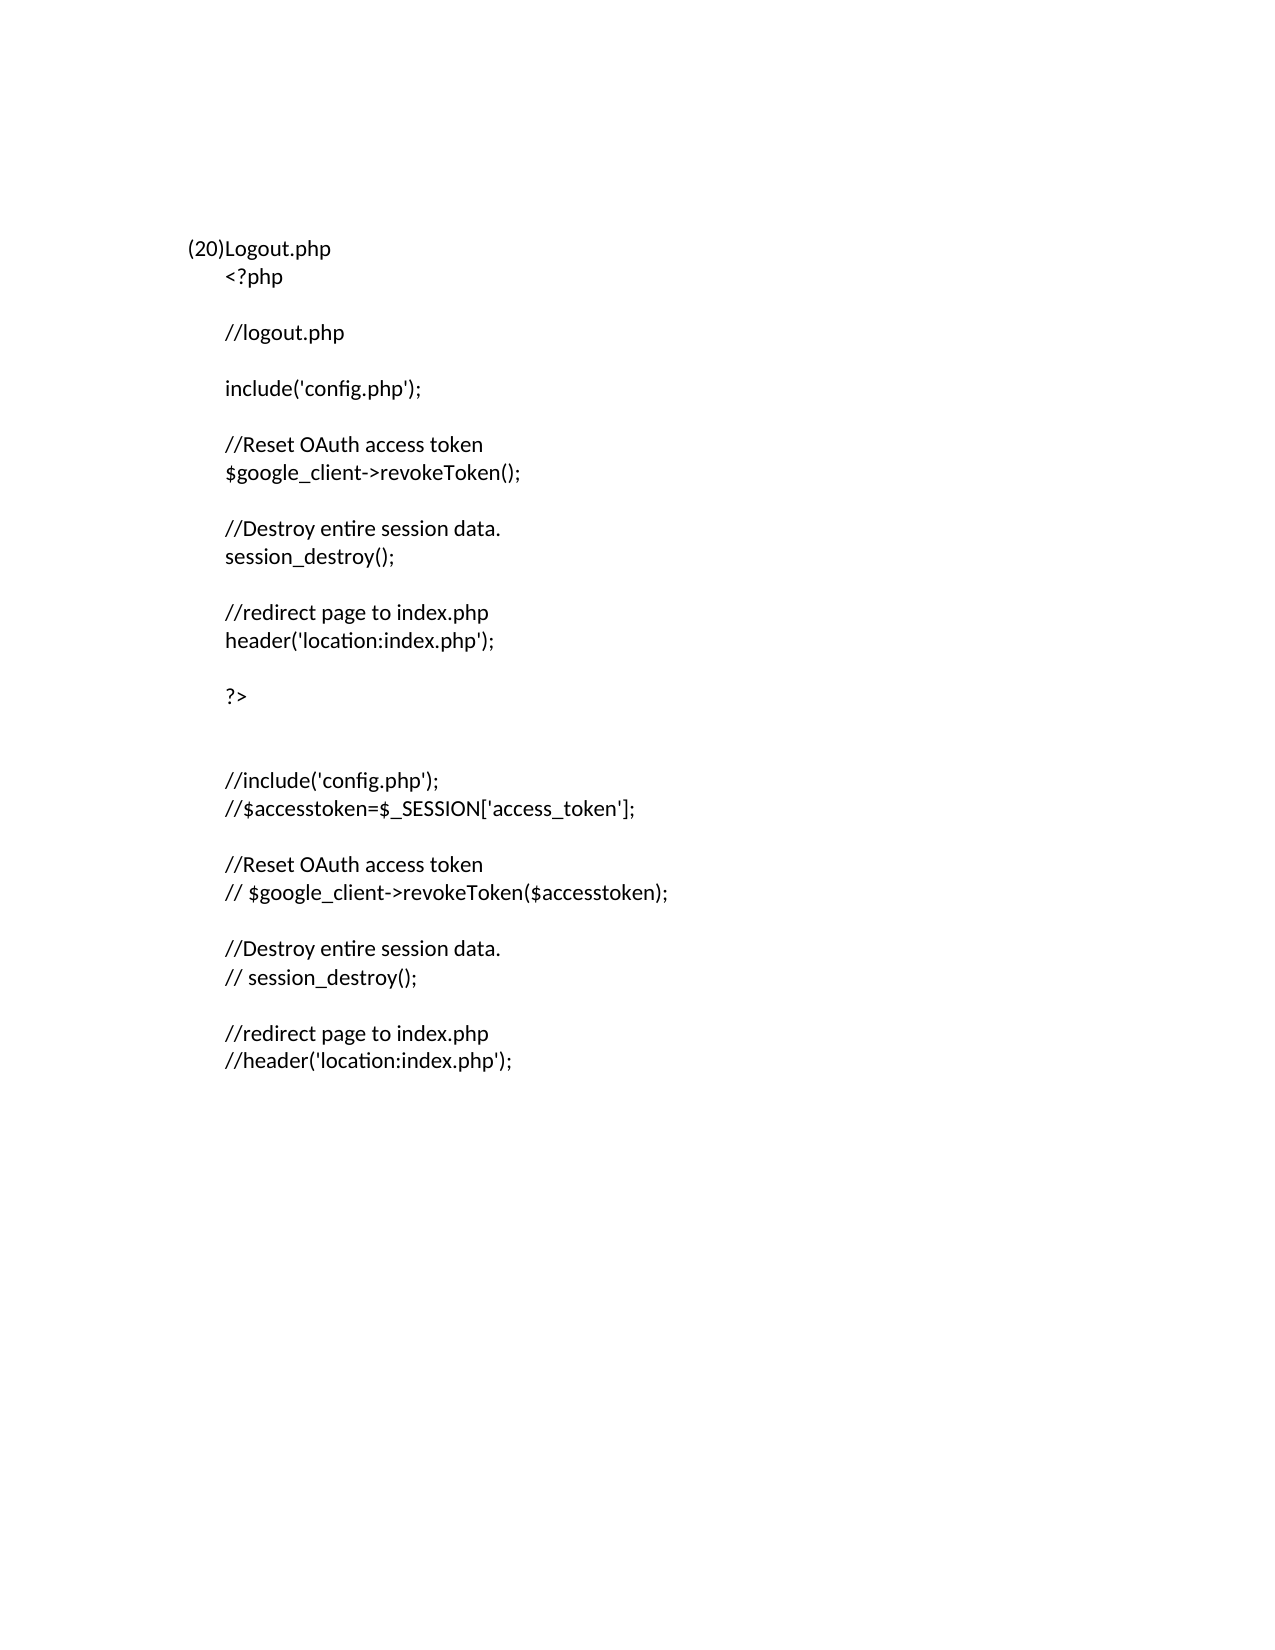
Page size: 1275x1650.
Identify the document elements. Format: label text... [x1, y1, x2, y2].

text //logout.php [225, 318, 1125, 346]
text // $google_client->revokeToken($accesstoken); [225, 878, 1125, 907]
text ?> [225, 682, 1125, 710]
text //header('location:index.php'); [225, 1047, 1125, 1075]
text //Destroy entire session data. [225, 514, 1125, 542]
text //Reset OAuth access token [225, 430, 1125, 458]
list Logout.php [187, 234, 1125, 262]
text include('config.php'); [225, 374, 1125, 402]
text //$accesstoken=$_SESSION['access_token']; [225, 794, 1125, 822]
text $google_client->revokeToken(); [225, 458, 1125, 486]
text // session_destroy(); [225, 963, 1125, 991]
text //redirect page to index.php [225, 1019, 1125, 1047]
text //Destroy entire session data. [225, 934, 1125, 963]
text session_destroy(); [225, 542, 1125, 570]
text //redirect page to index.php [225, 598, 1125, 626]
text //include('config.php'); [225, 766, 1125, 794]
text <?php [225, 262, 1125, 290]
text header('location:index.php'); [225, 626, 1125, 654]
text //Reset OAuth access token [225, 851, 1125, 878]
